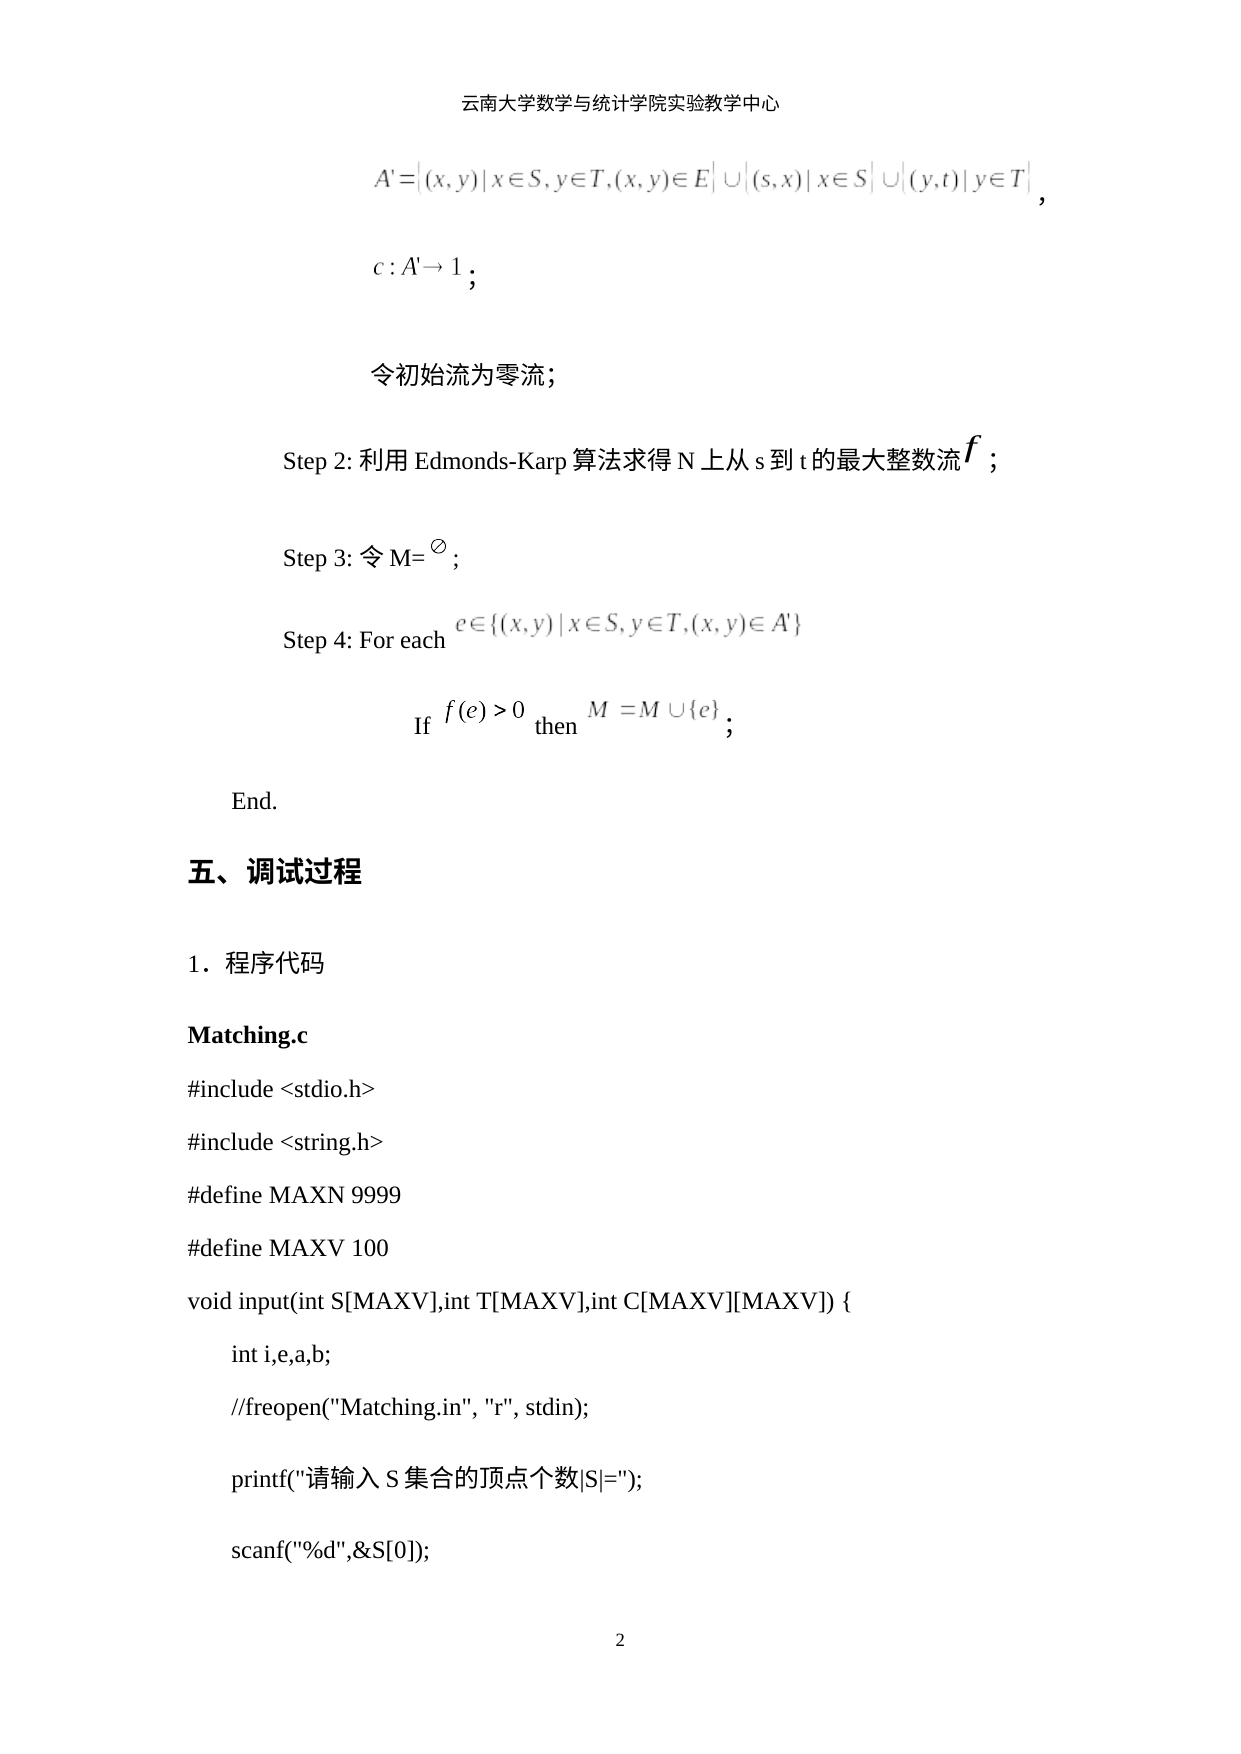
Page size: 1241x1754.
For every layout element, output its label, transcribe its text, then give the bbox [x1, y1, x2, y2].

text End. [187, 784, 1053, 816]
text Step 3: 令M=; [187, 519, 1053, 584]
text Matching.c [187, 1019, 1053, 1051]
text ； [187, 251, 1053, 316]
text printf("请输入S集合的顶点个数|S|="); [187, 1444, 1053, 1509]
text Step 2: 利用Edmonds-Karp算法求得N上从s到t的最大整数流； [187, 430, 1053, 495]
text Step 4: For each [187, 609, 1053, 674]
text ， [187, 162, 1053, 227]
text int i,e,a,b; [187, 1337, 1053, 1370]
text 令初始流为零流； [187, 341, 1053, 406]
text #include <stdio.h> [187, 1072, 1053, 1104]
text #define MAXV 100 [187, 1231, 1053, 1264]
text 1．程序代码 [187, 929, 1053, 994]
text void input(int S[MAXV],int T[MAXV],int C[MAXV][MAXV]) { [187, 1284, 1053, 1317]
text 五、调试过程 [187, 837, 1053, 902]
text scanf("%d",&S[0]); [187, 1533, 1053, 1566]
text #include <string.h> [187, 1125, 1053, 1157]
text If then ； [187, 694, 1053, 759]
text //freopen("Matching.in", "r", stdin); [187, 1391, 1053, 1423]
text #define MAXN 9999 [187, 1178, 1053, 1211]
